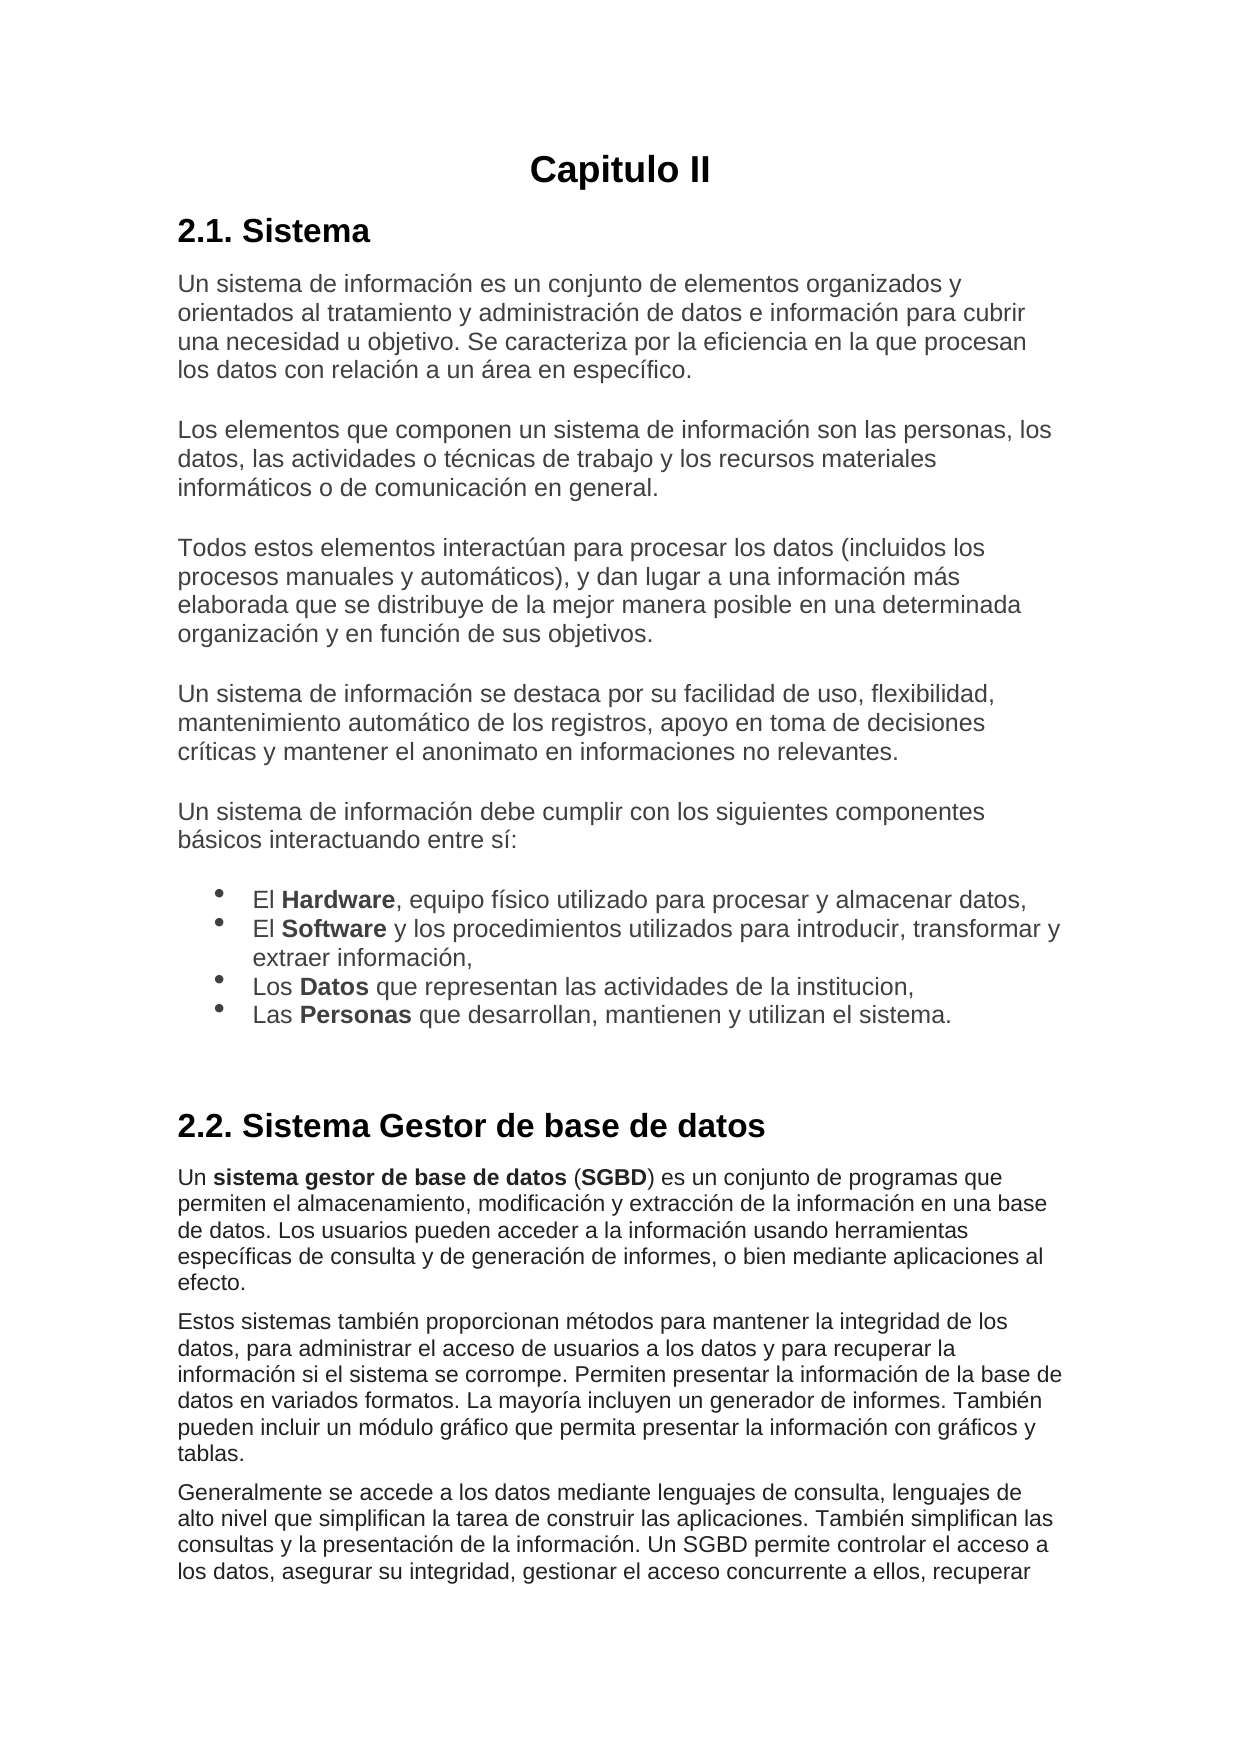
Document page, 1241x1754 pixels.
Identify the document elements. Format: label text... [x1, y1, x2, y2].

text Capitulo II [177, 148, 1063, 191]
list Las Personas que desarrollan, mantienen y utilizan el sistema. [215, 1001, 1063, 1029]
text Todos estos elementos interactúan para procesar los datos (incluidos los procesos manuales y automáticos), y dan lugar a una información más elaborada que se distribuye de la mejor manera posible en una determinada organización y en función de sus objetivos. [177, 533, 1063, 648]
list Los Datos que representan las actividades de la institucion, [215, 972, 1063, 1001]
text Un sistema de información es un conjunto de elementos organizados y orientados al tratamiento y administración de datos e información para cubrir una necesidad u objetivo. Se caracteriza por la eficiencia en la que procesan los datos con relación a un área en específico. [177, 269, 1063, 384]
list El Software y los procedimientos utilizados para introducir, transformar y extraer información, [215, 914, 1063, 972]
text Estos sistemas también proporcionan métodos para mantener la integridad de los datos, para administrar el acceso de usuarios a los datos y para recuperar la información si el sistema se corrompe. Permiten presentar la información de la base de datos en variados formatos. La mayoría incluyen un generador de informes. También pueden incluir un módulo gráfico que permita presentar la información con gráficos y tablas. [177, 1308, 1063, 1466]
text Un sistema gestor de base de datos (SGBD) es un conjunto de programas que permiten el almacenamiento, modificación y extracción de la información en una base de datos. Los usuarios pueden acceder a la información usando herramientas específicas de consulta y de generación de informes, o bien mediante aplicaciones al efecto. [177, 1164, 1063, 1296]
text 2.2. Sistema Gestor de base de datos [177, 1106, 1063, 1144]
text Un sistema de información se destaca por su facilidad de uso, flexibilidad, mantenimiento automático de los registros, apoyo en toma de decisiones críticas y mantener el anonimato en informaciones no relevantes. [177, 679, 1063, 765]
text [177, 1479, 1063, 1584]
text Un sistema de información debe cumplir con los siguientes componentes básicos interactuando entre sí: [177, 796, 1063, 854]
text Los elementos que componen un sistema de información son las personas, los datos, las actividades o técnicas de trabajo y los recursos materiales informáticos o de comunicación en general. [177, 415, 1063, 501]
text 2.1. Sistema [177, 211, 1063, 249]
list El Hardware, equipo físico utilizado para procesar y almacenar datos, [215, 885, 1063, 914]
